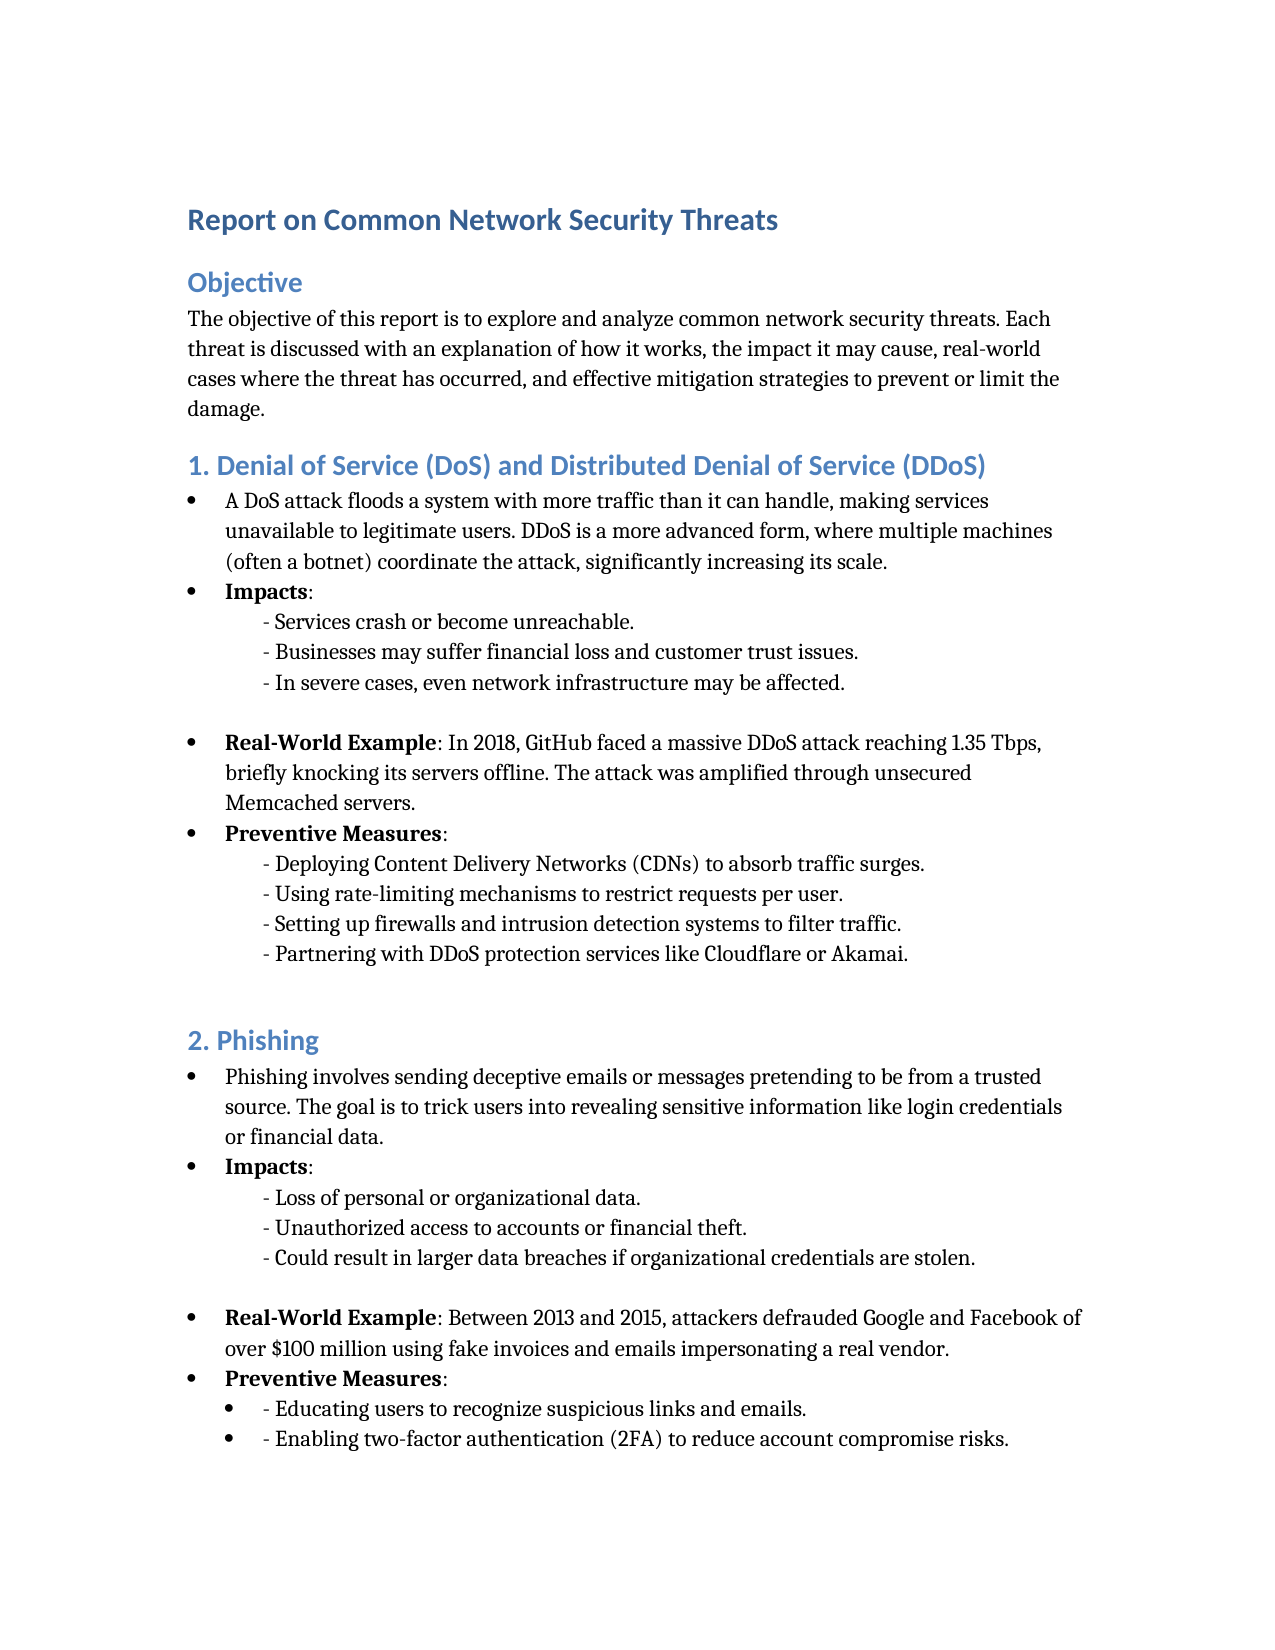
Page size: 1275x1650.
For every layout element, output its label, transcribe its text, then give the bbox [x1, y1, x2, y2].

list - Businesses may suffer financial loss and customer trust issues. [225, 639, 1087, 666]
list Phishing involves sending deceptive emails or messages pretending to be from a trusted source. The goal is to trick users into revealing sensitive information like login credentials or financial data. [187, 1063, 1087, 1150]
subtitle Report on Common Network Security Threats [187, 200, 1087, 238]
list - Using rate-limiting mechanisms to restrict requests per user. [225, 881, 1087, 907]
list Real-World Example: Between 2013 and 2015, attackers defrauded Google and Facebook of over $100 million using fake invoices and emails impersonating a real vendor. [187, 1305, 1087, 1362]
list - In severe cases, even network infrastructure may be affected. [225, 669, 1087, 696]
list Preventive Measures: [187, 820, 1087, 847]
subtitle 2. Phishing [187, 1022, 1087, 1058]
list Impacts: [187, 579, 1087, 605]
list Impacts: [187, 1154, 1087, 1180]
subtitle 1. Denial of Service (DoS) and Distributed Denial of Service (DDoS) [187, 447, 1087, 483]
list - Services crash or become unreachable. [225, 609, 1087, 635]
list Real-World Example: In 2018, GitHub faced a massive DDoS attack reaching 1.35 Tbps, briefly knocking its servers offline. The attack was amplified through unsecured Memcached servers. [187, 730, 1087, 817]
list - Partnering with DDoS protection services like Cloudflare or Akamai. [225, 941, 1087, 968]
list - Deploying Content Delivery Networks (CDNs) to absorb traffic surges. [225, 851, 1087, 877]
list - Enabling two-factor authentication (2FA) to reduce account compromise risks. [225, 1426, 1087, 1452]
list - Loss of personal or organizational data. [225, 1184, 1087, 1211]
list - Could result in larger data breaches if organizational credentials are stolen. [225, 1245, 1087, 1271]
subtitle Objective [187, 264, 1087, 300]
list Preventive Measures: [187, 1366, 1087, 1392]
list - Setting up firewalls and intrusion detection systems to filter traffic. [225, 911, 1087, 937]
text The objective of this report is to explore and analyze common network security threats. Each threat is discussed with an explanation of how it works, the impact it may cause, real-world cases where the threat has occurred, and effective mitigation strategies to prevent or limit the damage. [187, 306, 1087, 422]
list - Unauthorized access to accounts or financial theft. [225, 1214, 1087, 1241]
list - Educating users to recognize suspicious links and emails. [225, 1396, 1087, 1422]
list A DoS attack floods a system with more traffic than it can handle, making services unavailable to legitimate users. DDoS is a more advanced form, where multiple machines (often a botnet) coordinate the attack, significantly increasing its scale. [187, 488, 1087, 575]
